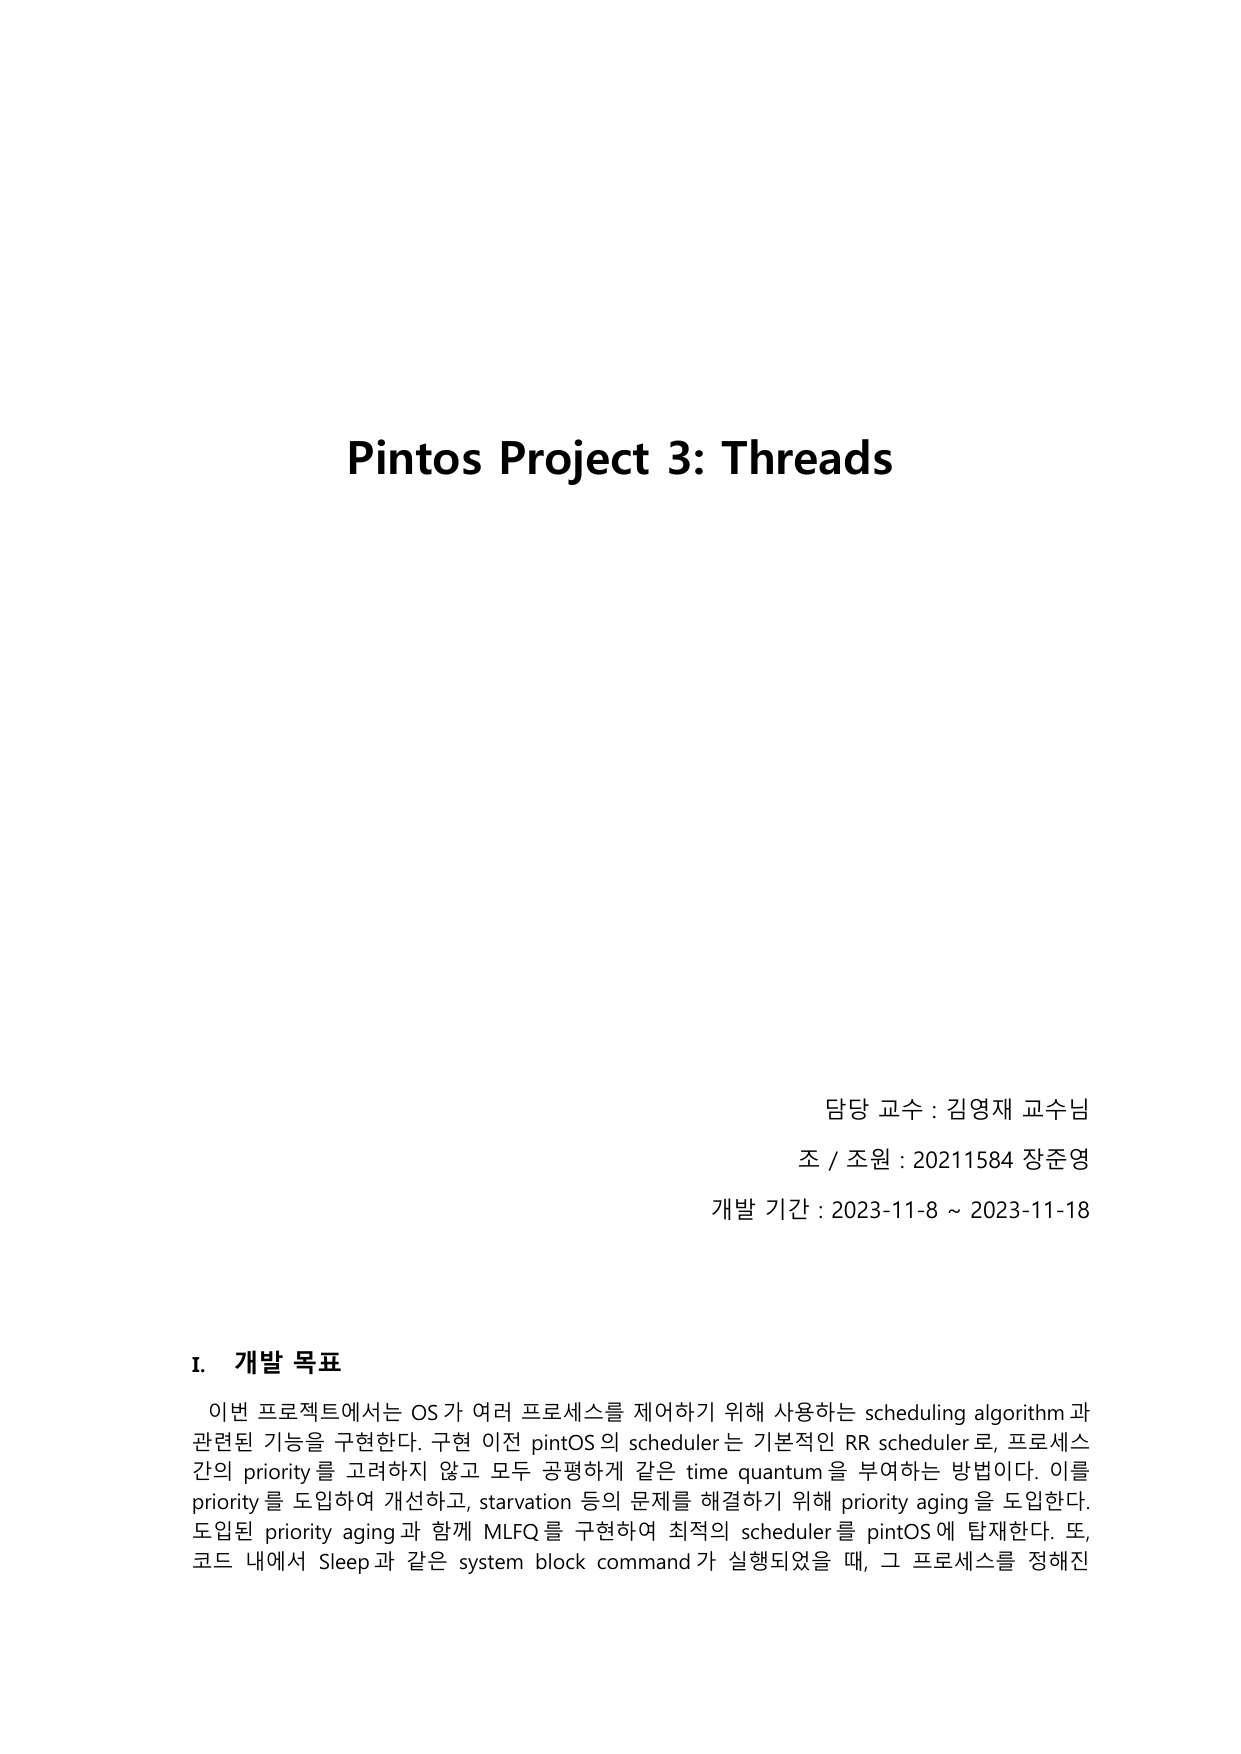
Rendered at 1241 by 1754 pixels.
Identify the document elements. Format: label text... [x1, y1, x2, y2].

text Pintos Project 3: Threads [150, 424, 1090, 485]
list 개발 목표 [192, 1345, 1090, 1378]
text 조 / 조원 : 20211584 장준영 [150, 1143, 1090, 1174]
text 담당 교수 : 김영재 교수님 [150, 1094, 1090, 1124]
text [192, 1397, 1090, 1574]
text 개발 기간 : 2023-11-8 ~ 2023-11-18 [150, 1193, 1090, 1224]
